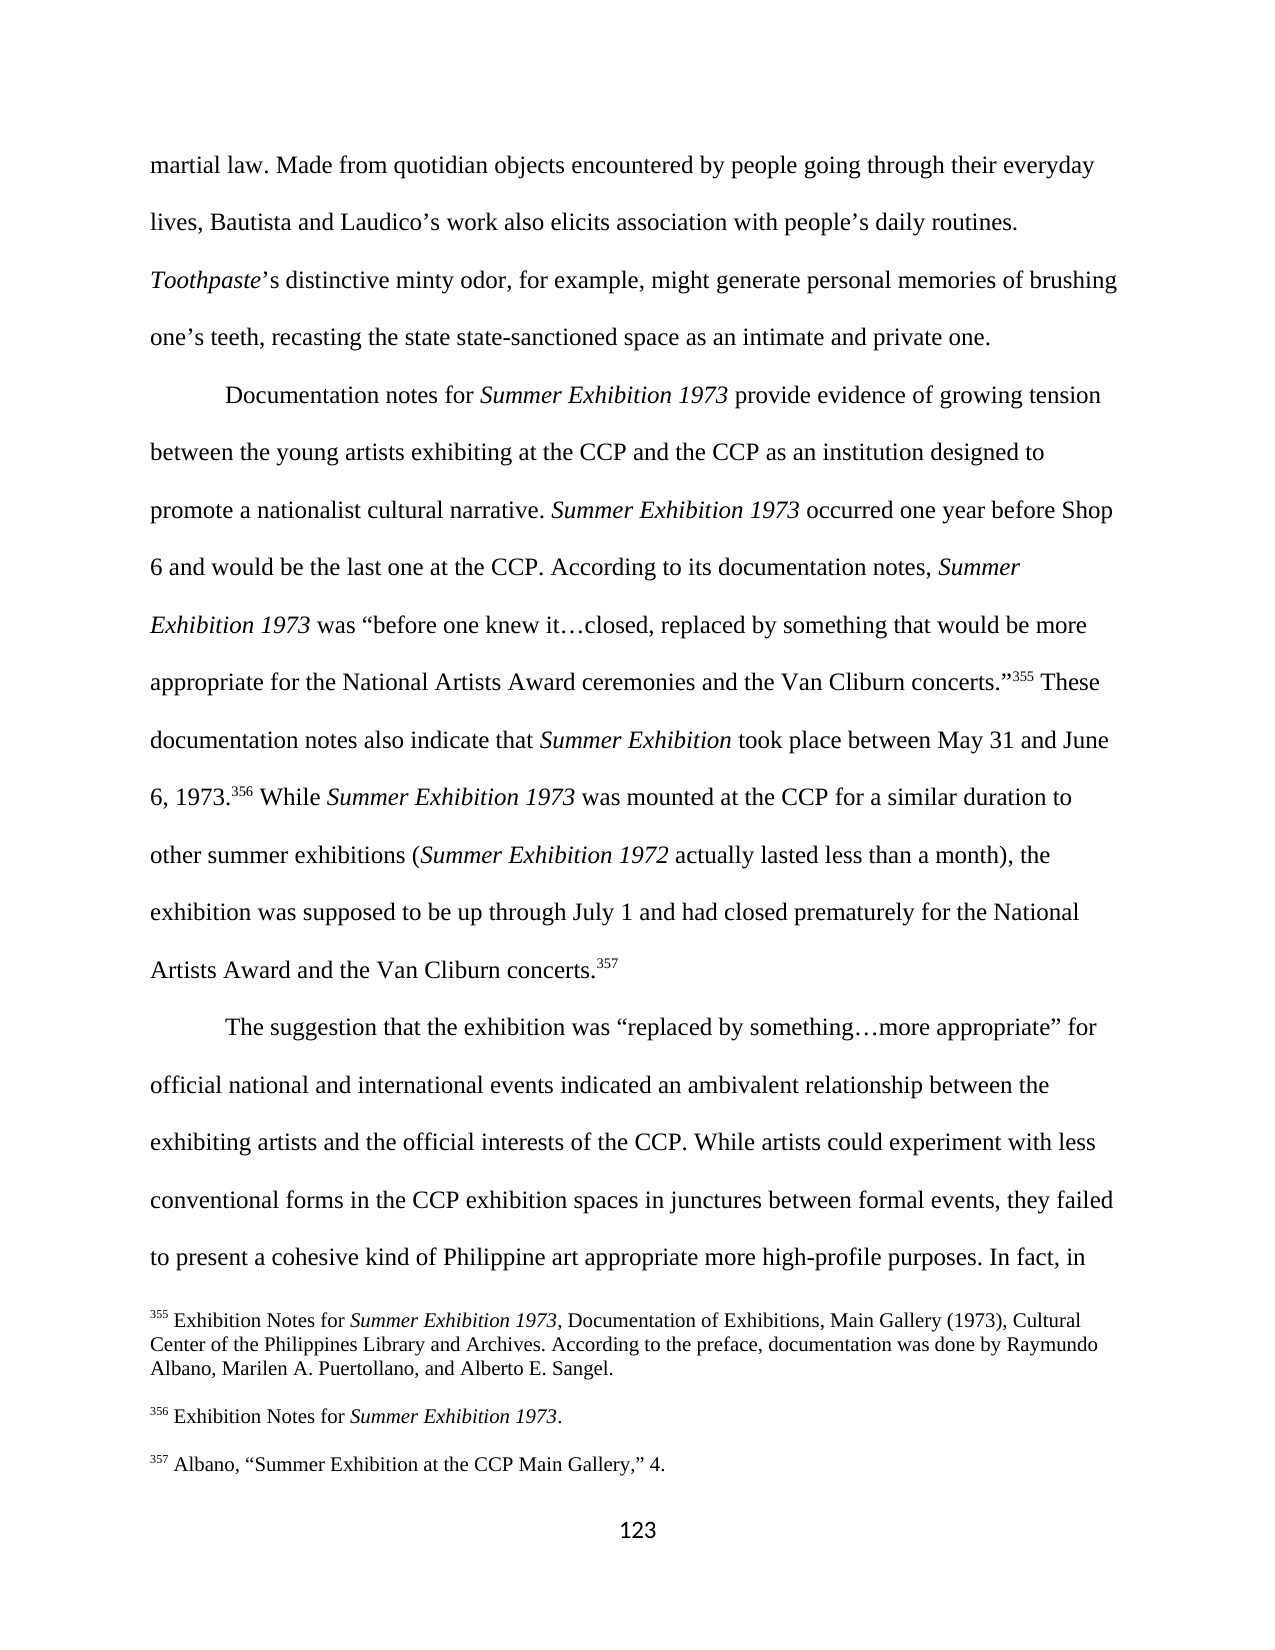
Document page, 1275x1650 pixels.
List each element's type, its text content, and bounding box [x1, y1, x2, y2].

text Documentation notes for Summer Exhibition 1973 provide evidence of growing tension between the young artists exhibiting at the CCP and the CCP as an institution designed to promote a nationalist cultural narrative. Summer Exhibition 1973 occurred one year before Shop 6 and would be the last one at the CCP. According to its documentation notes, Summer Exhibition 1973 was “before one knew it…closed, replaced by something that would be more appropriate for the National Artists Award ceremonies and the Van Cliburn concerts.” These documentation notes also indicate that Summer Exhibition took place between May 31 and June 6, 1973. While Summer Exhibition 1973 was mounted at the CCP for a similar duration to other summer exhibitions (Summer Exhibition 1972 actually lasted less than a month), the exhibition was supposed to be up through July 1 and had closed prematurely for the National Artists Award and the Van Cliburn concerts. [150, 380, 1125, 984]
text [150, 150, 1125, 351]
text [150, 1012, 1125, 1271]
